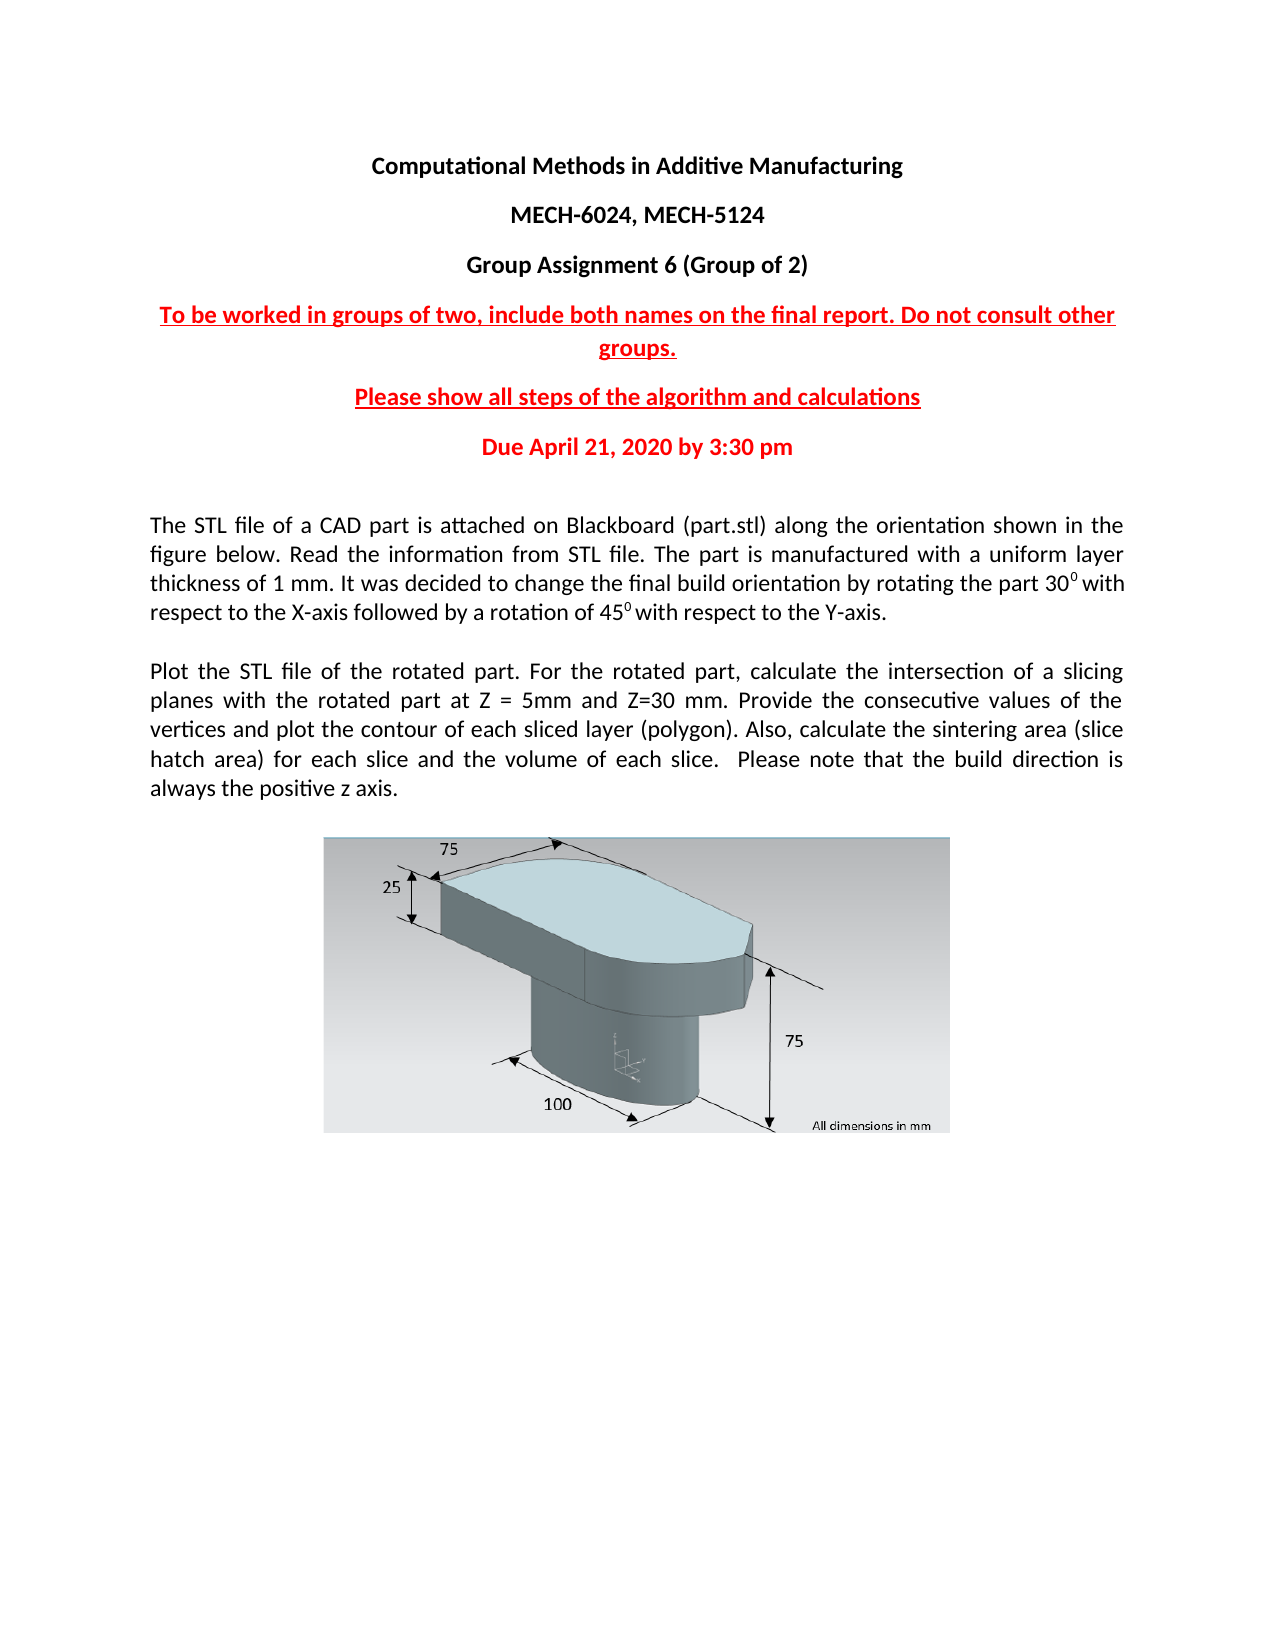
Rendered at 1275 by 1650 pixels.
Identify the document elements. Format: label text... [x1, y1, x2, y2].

picture [323, 834, 952, 1133]
text Group Assignment 6 (Group of 2) [150, 249, 1125, 280]
text Due April 21, 2020 by 3:30 pm [150, 431, 1125, 461]
text Plot the STL file of the rotated part. For the rotated part, calculate the intersection of a slicing planes with the rotated part at Z = 5mm and Z=30 mm. Provide the consecutive values of the vertices and plot the contour of each sliced layer (polygon). Also, calculate the sintering area (slice hatch area) for each slice and the volume of each slice. Please note that the build direction is always the positive z axis. [150, 656, 1125, 802]
text MECH-6024, MECH-5124 [150, 199, 1125, 230]
text Computational Methods in Additive Manufacturing [150, 150, 1125, 181]
text To be worked in groups of two, include both names on the final report. Do not consult other groups. [150, 299, 1125, 362]
text Please show all steps of the algorithm and calculations [150, 381, 1125, 412]
text The STL file of a CAD part is attached on Blackboard (part.stl) along the orientation shown in the figure below. Read the information from STL file. The part is manufactured with a uniform layer thickness of 1 mm. It was decided to change the final build orientation by rotating the part 300 with respect to the X-axis followed by a rotation of 450 with respect to the Y-axis. [150, 510, 1125, 627]
